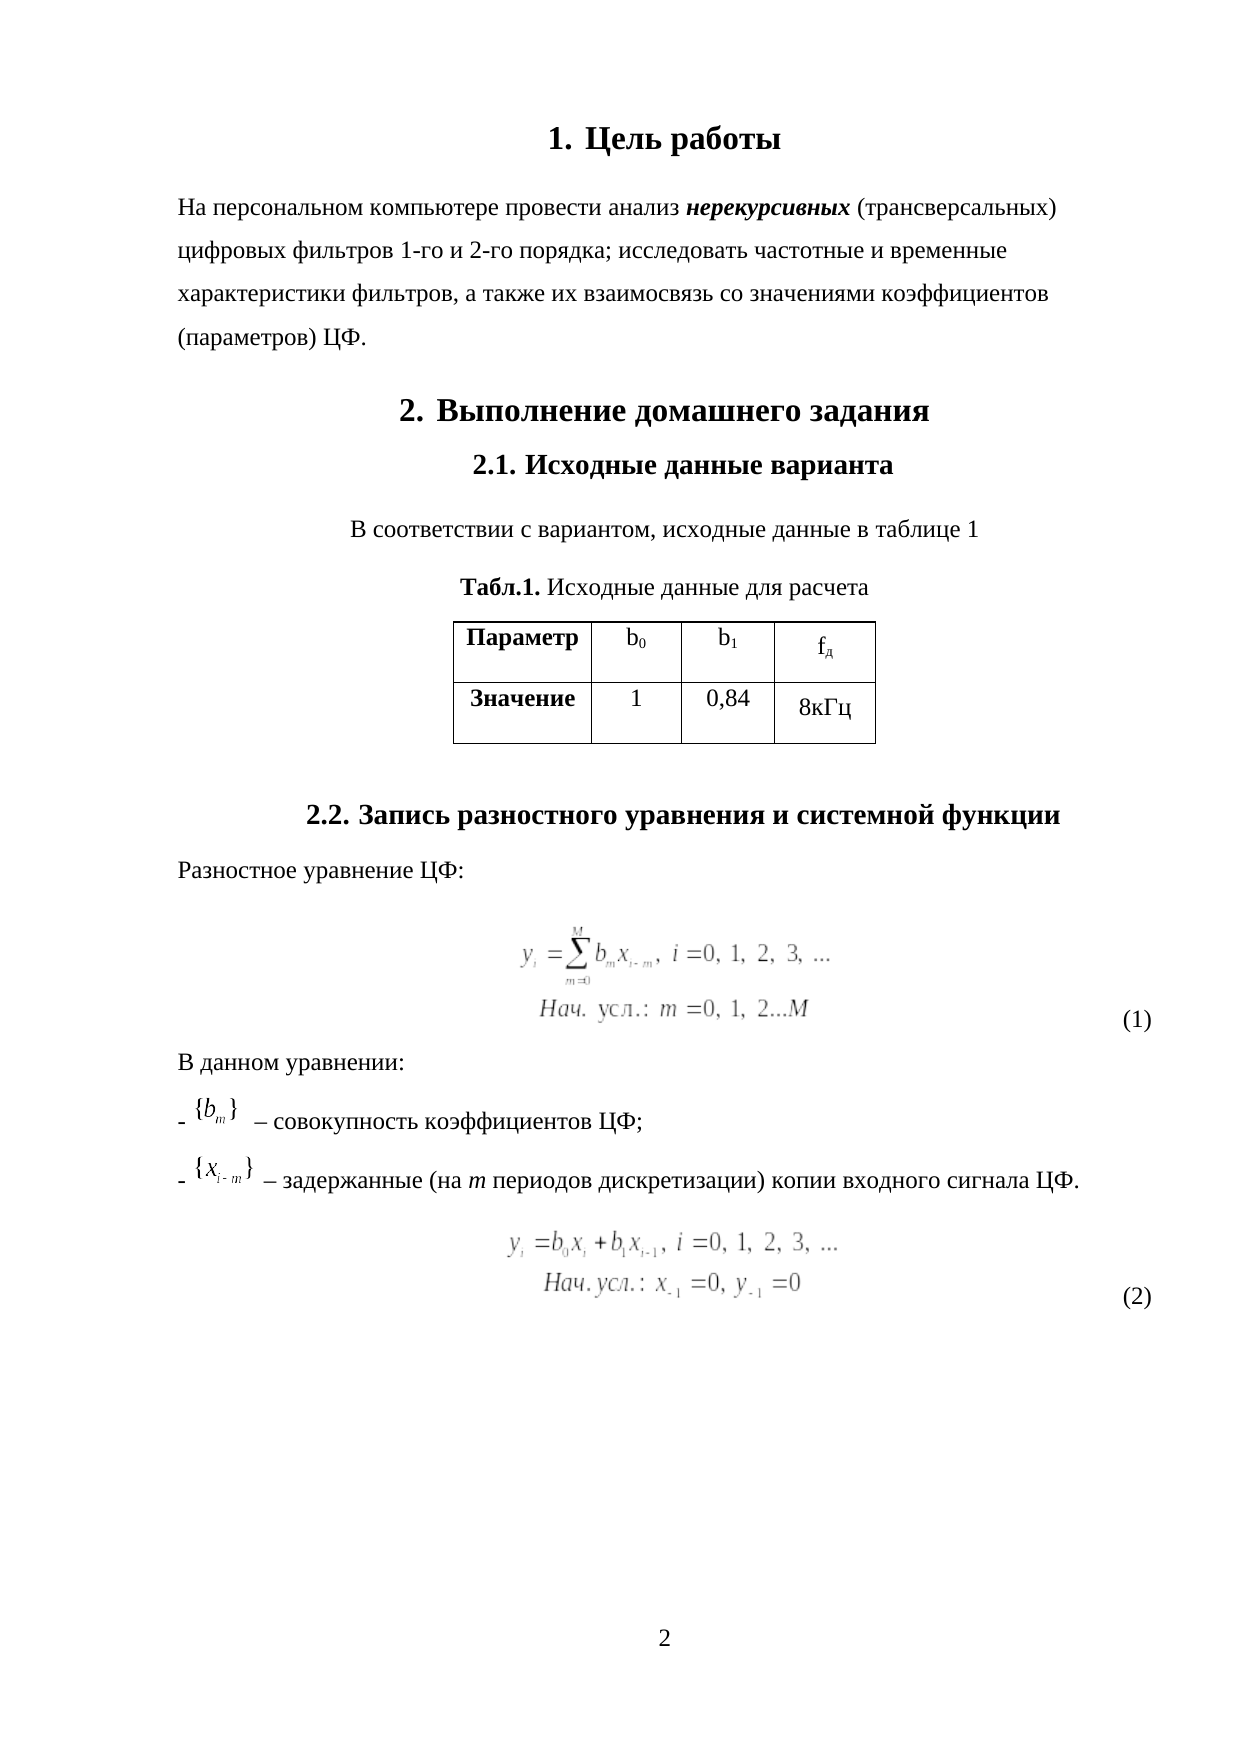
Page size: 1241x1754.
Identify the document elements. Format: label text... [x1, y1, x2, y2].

table_header Параметр [454, 623, 591, 682]
table_cell Значение [454, 683, 591, 743]
table_cell 8кГц [775, 683, 875, 743]
table_cell 1 [592, 683, 681, 743]
list В данном уравнении: - – совокупность коэффициентов ЦФ; - – задержанные (на m периодов дискретизации) копии входного сигнала ЦФ. [177, 1047, 1152, 1193]
list Исходные данные варианта [215, 447, 1152, 481]
text (2) [177, 1224, 1152, 1310]
list Цель работы [177, 118, 1152, 156]
list Выполнение домашнего задания [177, 390, 1152, 428]
table_header b1 [682, 623, 774, 682]
table_header b0 [592, 623, 681, 682]
text В соответствии с вариантом, исходные данные в таблице 1 Табл.1. Исходные данные для расчета [177, 514, 1152, 601]
text Разностное уравнение ЦФ: [177, 856, 1152, 884]
table_header fд [775, 623, 875, 682]
list Запись разностного уравнения и системной функции [215, 797, 1152, 831]
text На персональном компьютере провести анализ нерекурсивных (трансверсальных) цифровых фильтров 1-го и 2-го порядка; исследовать частотные и временные характеристики фильтров, а также их взаимосвязь со значениями коэффициентов (параметров) ЦФ. [177, 192, 1152, 350]
list (1) [177, 919, 1152, 1033]
table_cell 0,84 [682, 683, 774, 743]
